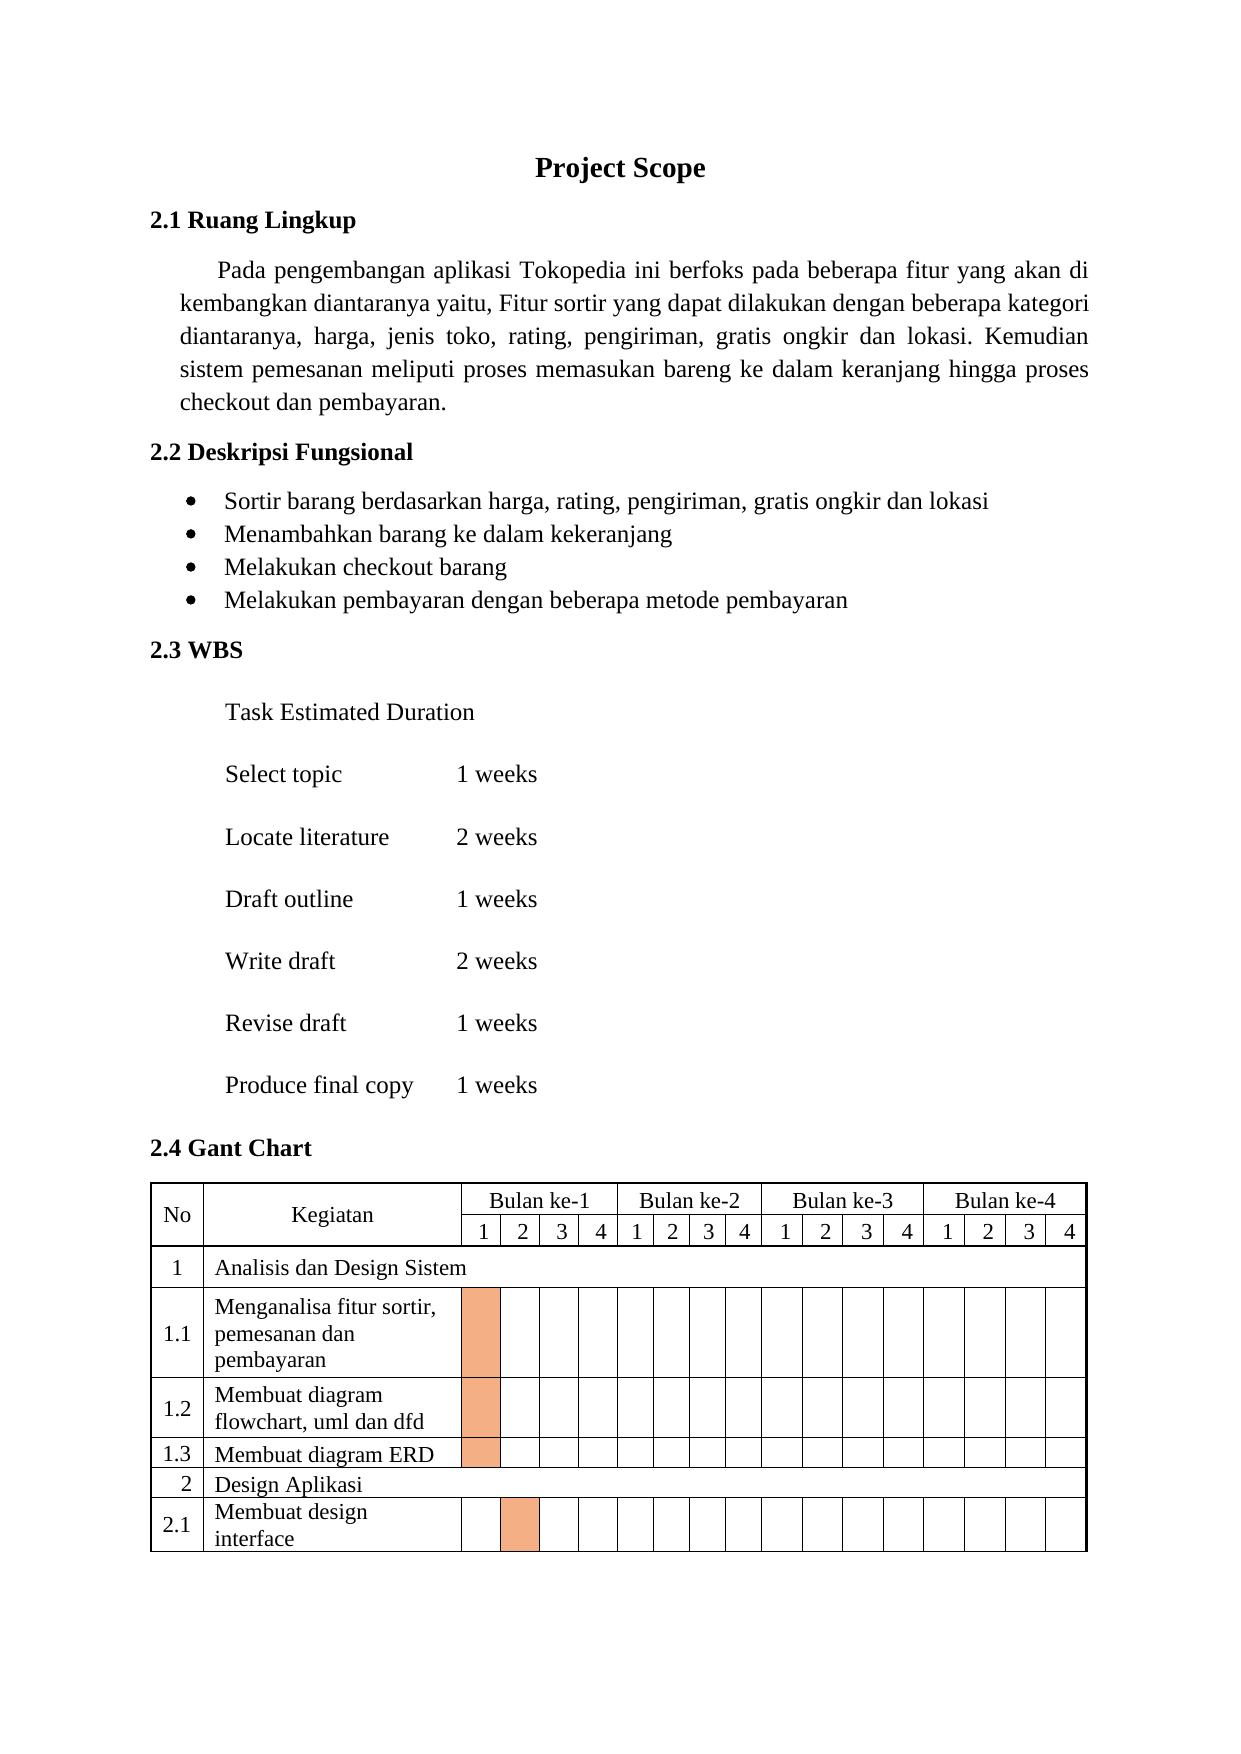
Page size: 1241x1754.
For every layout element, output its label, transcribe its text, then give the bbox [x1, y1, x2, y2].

text Produce final copy 1 weeks [225, 1070, 1090, 1099]
table_cell [1046, 1378, 1085, 1437]
table_header Bulan ke-2 [618, 1184, 761, 1213]
table_cell [654, 1438, 689, 1467]
table_cell 1 [618, 1215, 653, 1245]
text 2.4 Gant Chart [150, 1133, 1090, 1161]
table_cell [462, 1378, 500, 1437]
table_cell [618, 1288, 653, 1377]
table_cell [965, 1288, 1005, 1377]
table_cell [803, 1288, 842, 1377]
table_cell [924, 1438, 964, 1467]
table_cell [540, 1438, 578, 1467]
list Melakukan checkout barang [186, 552, 1090, 581]
table_cell [762, 1438, 802, 1467]
table_cell 3 [690, 1215, 725, 1245]
table_cell [618, 1378, 653, 1437]
table_cell 4 [884, 1215, 923, 1245]
table_cell [462, 1288, 500, 1377]
table_cell [501, 1438, 539, 1467]
table_cell [654, 1288, 689, 1377]
table_cell [965, 1438, 1005, 1467]
table_cell 4 [1046, 1215, 1085, 1245]
table_cell 4 [726, 1215, 761, 1245]
table_cell [462, 1498, 500, 1551]
table_cell [501, 1378, 539, 1437]
table_cell [540, 1288, 578, 1377]
table_cell 2 [152, 1468, 203, 1497]
table_cell [884, 1498, 923, 1551]
table_cell [654, 1498, 689, 1551]
table_cell 1.3 [152, 1438, 203, 1467]
table_cell [1006, 1378, 1045, 1437]
text Write draft 2 weeks [225, 946, 1090, 975]
table_cell [924, 1498, 964, 1551]
table_cell 1.2 [152, 1378, 203, 1437]
table_cell 1.1 [152, 1288, 203, 1377]
table_cell [1006, 1498, 1045, 1551]
text Project Scope [150, 150, 1090, 183]
table_cell [726, 1378, 761, 1437]
table_cell [462, 1438, 500, 1467]
table_cell Membuat diagram ERD [204, 1438, 461, 1467]
table_cell [690, 1378, 725, 1437]
table_cell [965, 1378, 1005, 1437]
table_cell [501, 1288, 539, 1377]
table_cell 1 [924, 1215, 964, 1245]
table_cell [726, 1288, 761, 1377]
text Draft outline 1 weeks [225, 884, 1090, 913]
table_header Bulan ke-4 [924, 1184, 1085, 1213]
text 2.2 Deskripsi Fungsional [150, 437, 1090, 465]
text Pada pengembangan aplikasi Tokopedia ini berfoks pada beberapa fitur yang akan di kembangkan diantaranya yaitu, Fitur sortir yang dapat dilakukan dengan beberapa kategori diantaranya, harga, jenis toko, rating, pengiriman, gratis ongkir dan lokasi. Kemudian sistem pemesanan meliputi proses memasukan bareng ke dalam keranjang hingga proses checkout dan pembayaran. [179, 255, 1090, 416]
table_cell [618, 1498, 653, 1551]
table_cell 1 [152, 1247, 203, 1287]
table_cell 2.1 [152, 1498, 203, 1551]
table_header Bulan ke-3 [762, 1184, 923, 1213]
table_cell [579, 1378, 617, 1437]
table_cell Design Aplikasi [204, 1468, 1085, 1497]
table_cell Membuat design interface [204, 1498, 461, 1551]
table_cell [843, 1498, 883, 1551]
table_cell [884, 1378, 923, 1437]
table_cell 2 [803, 1215, 842, 1245]
table_cell [843, 1438, 883, 1467]
table_cell 4 [579, 1215, 617, 1245]
table_cell [690, 1288, 725, 1377]
table_cell [803, 1498, 842, 1551]
table_cell [654, 1378, 689, 1437]
table_cell [924, 1288, 964, 1377]
table_cell [690, 1498, 725, 1551]
list Melakukan pembayaran dengan beberapa metode pembayaran [186, 585, 1090, 614]
table_cell [843, 1288, 883, 1377]
table_cell [618, 1438, 653, 1467]
table_cell [579, 1498, 617, 1551]
table_cell [540, 1498, 578, 1551]
table_cell [762, 1288, 802, 1377]
table_cell [762, 1498, 802, 1551]
table_cell 2 [965, 1215, 1005, 1245]
table_cell [884, 1438, 923, 1467]
table_cell Membuat diagram flowchart, uml dan dfd [204, 1378, 461, 1437]
table_cell 2 [654, 1215, 689, 1245]
table_cell 1 [762, 1215, 802, 1245]
table_cell [1006, 1288, 1045, 1377]
table_cell 3 [843, 1215, 883, 1245]
table_cell [540, 1378, 578, 1437]
table_cell 2 [501, 1215, 539, 1245]
list Sortir barang berdasarkan harga, rating, pengiriman, gratis ongkir dan lokasi [186, 486, 1090, 515]
table_cell [1006, 1438, 1045, 1467]
table_cell [726, 1498, 761, 1551]
table_cell [803, 1378, 842, 1437]
table_header Kegiatan [204, 1184, 461, 1245]
table_cell 3 [540, 1215, 578, 1245]
table_cell Menganalisa fitur sortir, pemesanan dan pembayaran [204, 1288, 461, 1377]
table_cell [1046, 1288, 1085, 1377]
table_cell 1 [462, 1215, 500, 1245]
table_cell [1046, 1438, 1085, 1467]
table_header No [152, 1184, 203, 1245]
table_cell [690, 1438, 725, 1467]
table_cell [965, 1498, 1005, 1551]
list Ruang Lingkup [150, 205, 1090, 234]
text Locate literature 2 weeks [225, 822, 1090, 850]
table_cell [924, 1378, 964, 1437]
text Task Estimated Duration [225, 697, 1090, 726]
table_cell Analisis dan Design Sistem [204, 1247, 1085, 1287]
table_cell [579, 1438, 617, 1467]
text 2.3 WBS [150, 635, 1090, 664]
table_cell [579, 1288, 617, 1377]
table_cell 3 [1006, 1215, 1045, 1245]
table_header Bulan ke-1 [462, 1184, 617, 1213]
list Menambahkan barang ke dalam kekeranjang [186, 519, 1090, 548]
table_cell [501, 1498, 539, 1551]
table_cell [843, 1378, 883, 1437]
table_cell [726, 1438, 761, 1467]
table_cell [884, 1288, 923, 1377]
table_cell [762, 1378, 802, 1437]
table_cell [803, 1438, 842, 1467]
text Revise draft 1 weeks [225, 1008, 1090, 1037]
text Select topic 1 weeks [225, 759, 1090, 788]
table_cell [1046, 1498, 1085, 1551]
